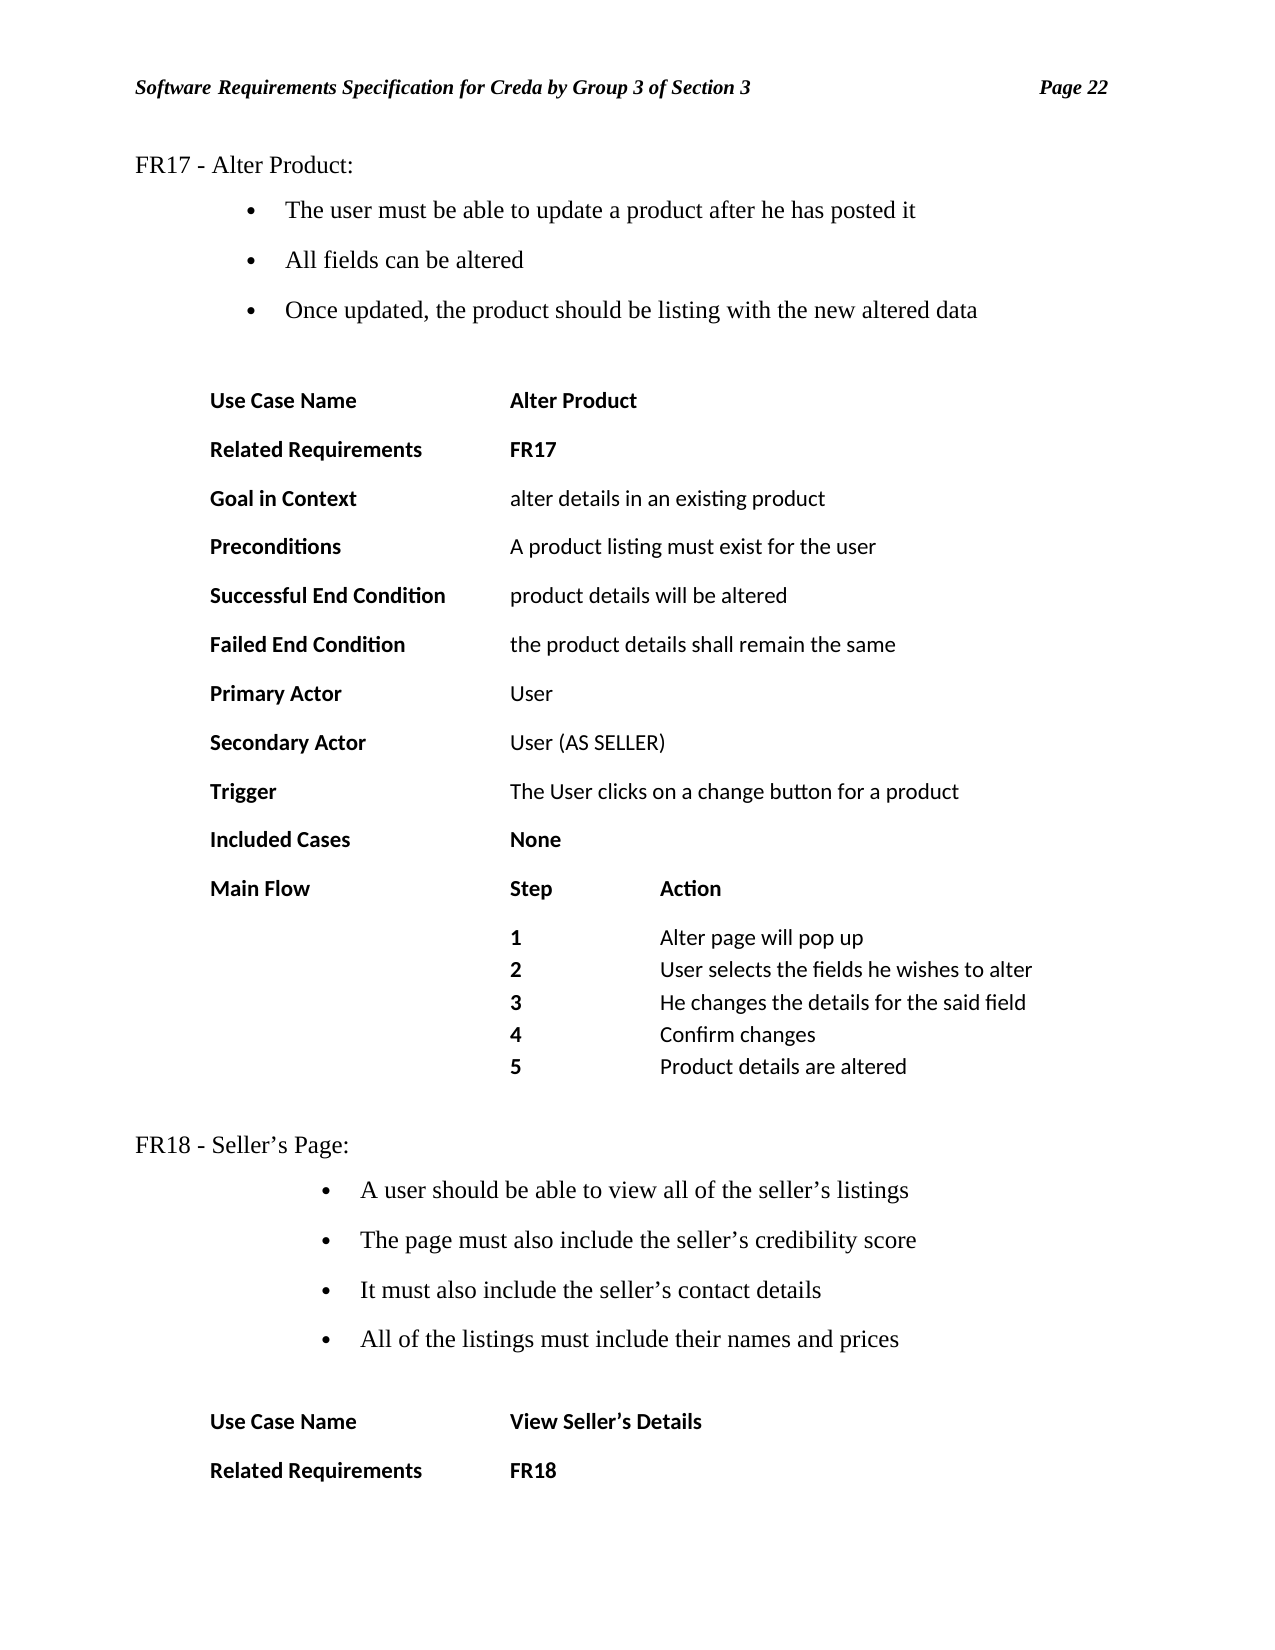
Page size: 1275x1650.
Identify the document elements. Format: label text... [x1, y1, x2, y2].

list The page must also include the seller’s credibility score [322, 1225, 1140, 1254]
text Included Cases None [210, 826, 1140, 854]
list It must also include the seller’s contact details [322, 1275, 1140, 1303]
list Product details are altered [510, 1052, 1140, 1080]
text Related Requirements FR18 [210, 1456, 1140, 1484]
text Trigger The User clicks on a change button for a product [210, 777, 1140, 805]
list Confirm changes [510, 1020, 1140, 1048]
list All of the listings must include their names and prices [322, 1324, 1140, 1353]
text Preconditions A product listing must exist for the user [210, 532, 1140, 561]
text Secondary Actor User (AS SELLER) [210, 728, 1140, 756]
list All fields can be altered [247, 245, 1140, 274]
text Related Requirements FR17 [210, 435, 1140, 463]
text Failed End Condition the product details shall remain the same [210, 630, 1140, 658]
list User selects the fields he wishes to alter [510, 956, 1140, 983]
text Successful End Condition product details will be altered [210, 581, 1140, 609]
list The user must be able to update a product after he has posted it [247, 196, 1140, 224]
list Alter page will pop up [510, 923, 1140, 951]
text Use Case Name Alter Product [210, 386, 1140, 414]
list He changes the details for the said field [510, 988, 1140, 1016]
text Goal in Context alter details in an existing product [210, 484, 1140, 512]
text Main Flow Step Action [210, 874, 1140, 902]
text Use Case Name View Seller’s Details [210, 1407, 1140, 1435]
text FR18 - Seller’s Page: [135, 1130, 1140, 1158]
list Once updated, the product should be listing with the new altered data [247, 295, 1140, 324]
text FR17 - Alter Product: [135, 150, 1140, 179]
list A user should be able to view all of the seller’s listings [322, 1175, 1140, 1204]
text Primary Actor User [210, 679, 1140, 707]
